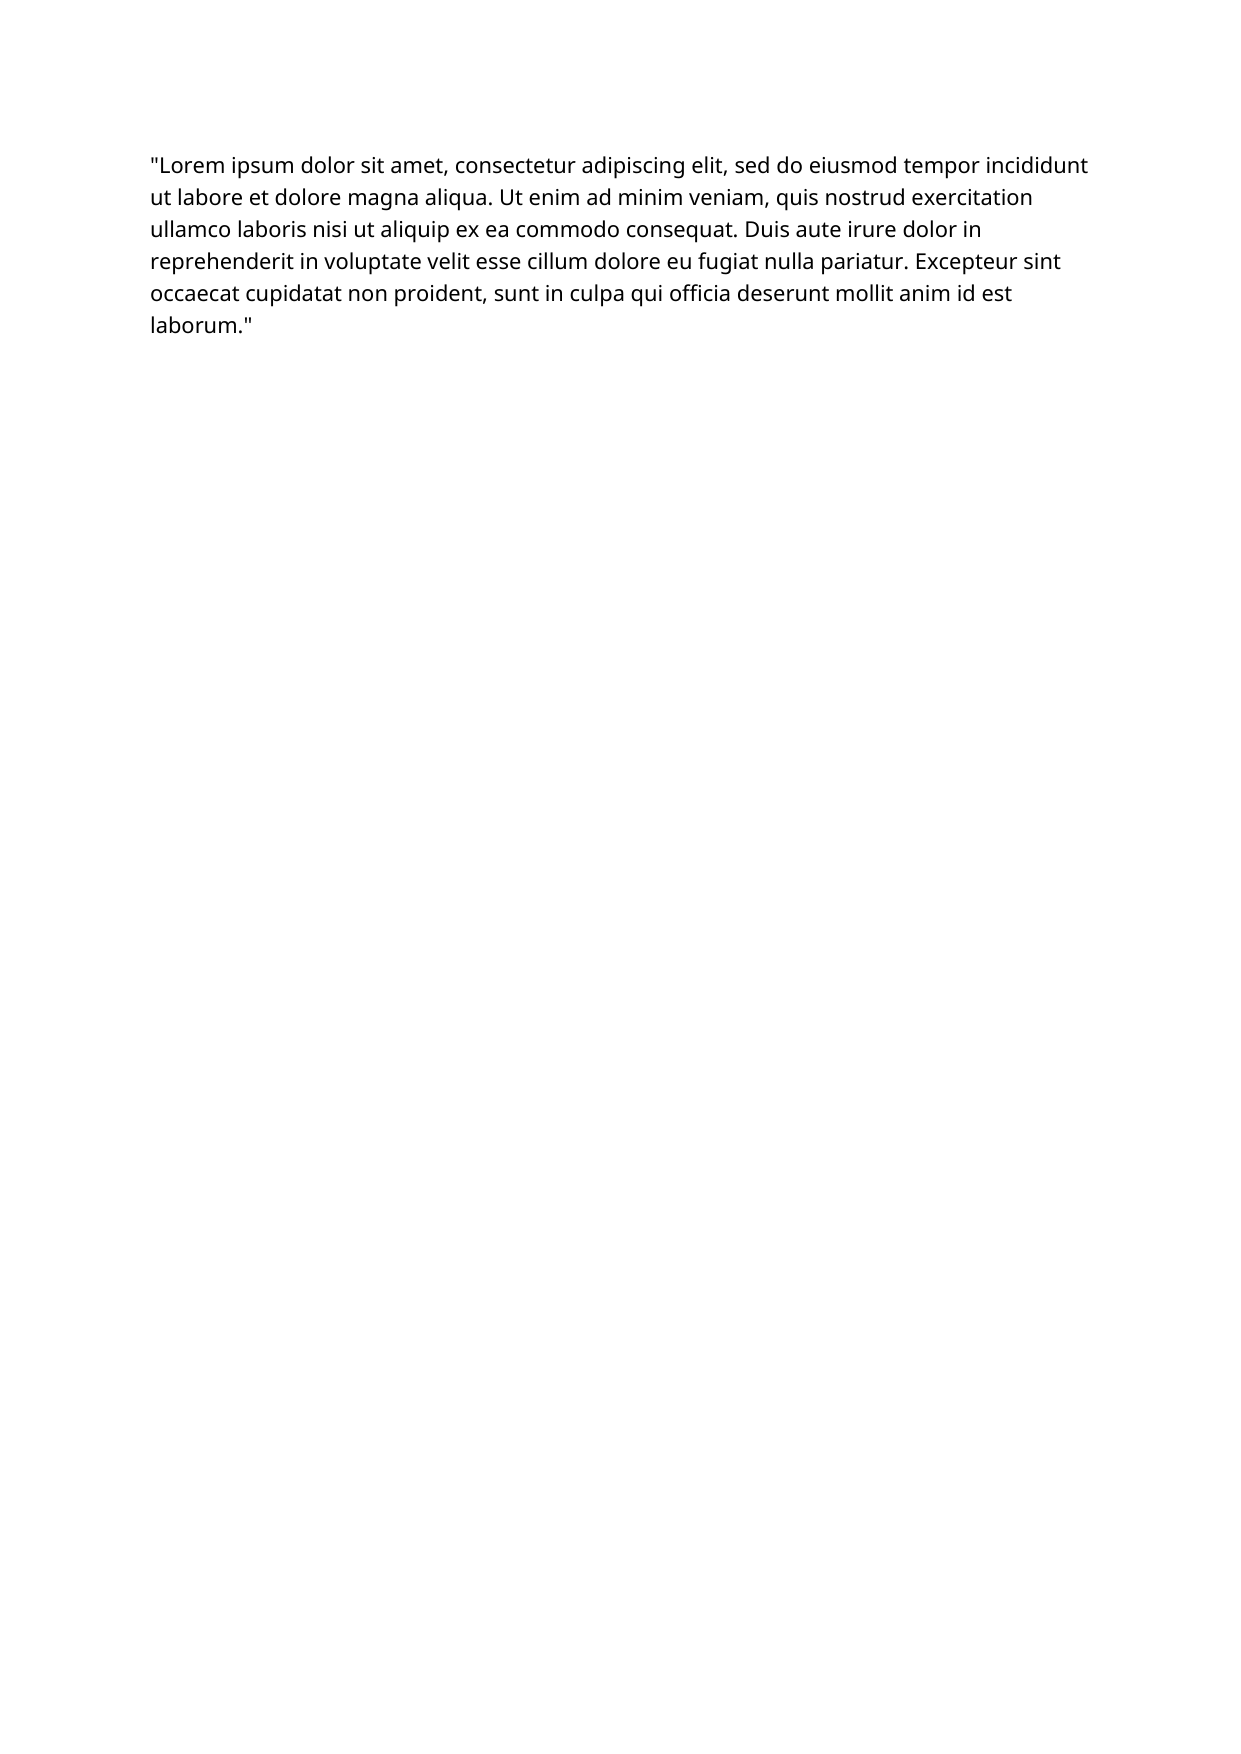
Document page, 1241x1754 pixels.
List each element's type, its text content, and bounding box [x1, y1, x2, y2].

text "Lorem ipsum dolor sit amet, consectetur adipiscing elit, sed do eiusmod tempor incididunt ut labore et dolore magna aliqua. Ut enim ad minim veniam, quis nostrud exercitation ullamco laboris nisi ut aliquip ex ea commodo consequat. Duis aute irure dolor in reprehenderit in voluptate velit esse cillum dolore eu fugiat nulla pariatur. Excepteur sint occaecat cupidatat non proident, sunt in culpa qui officia deserunt mollit anim id est laborum." [150, 150, 1090, 340]
